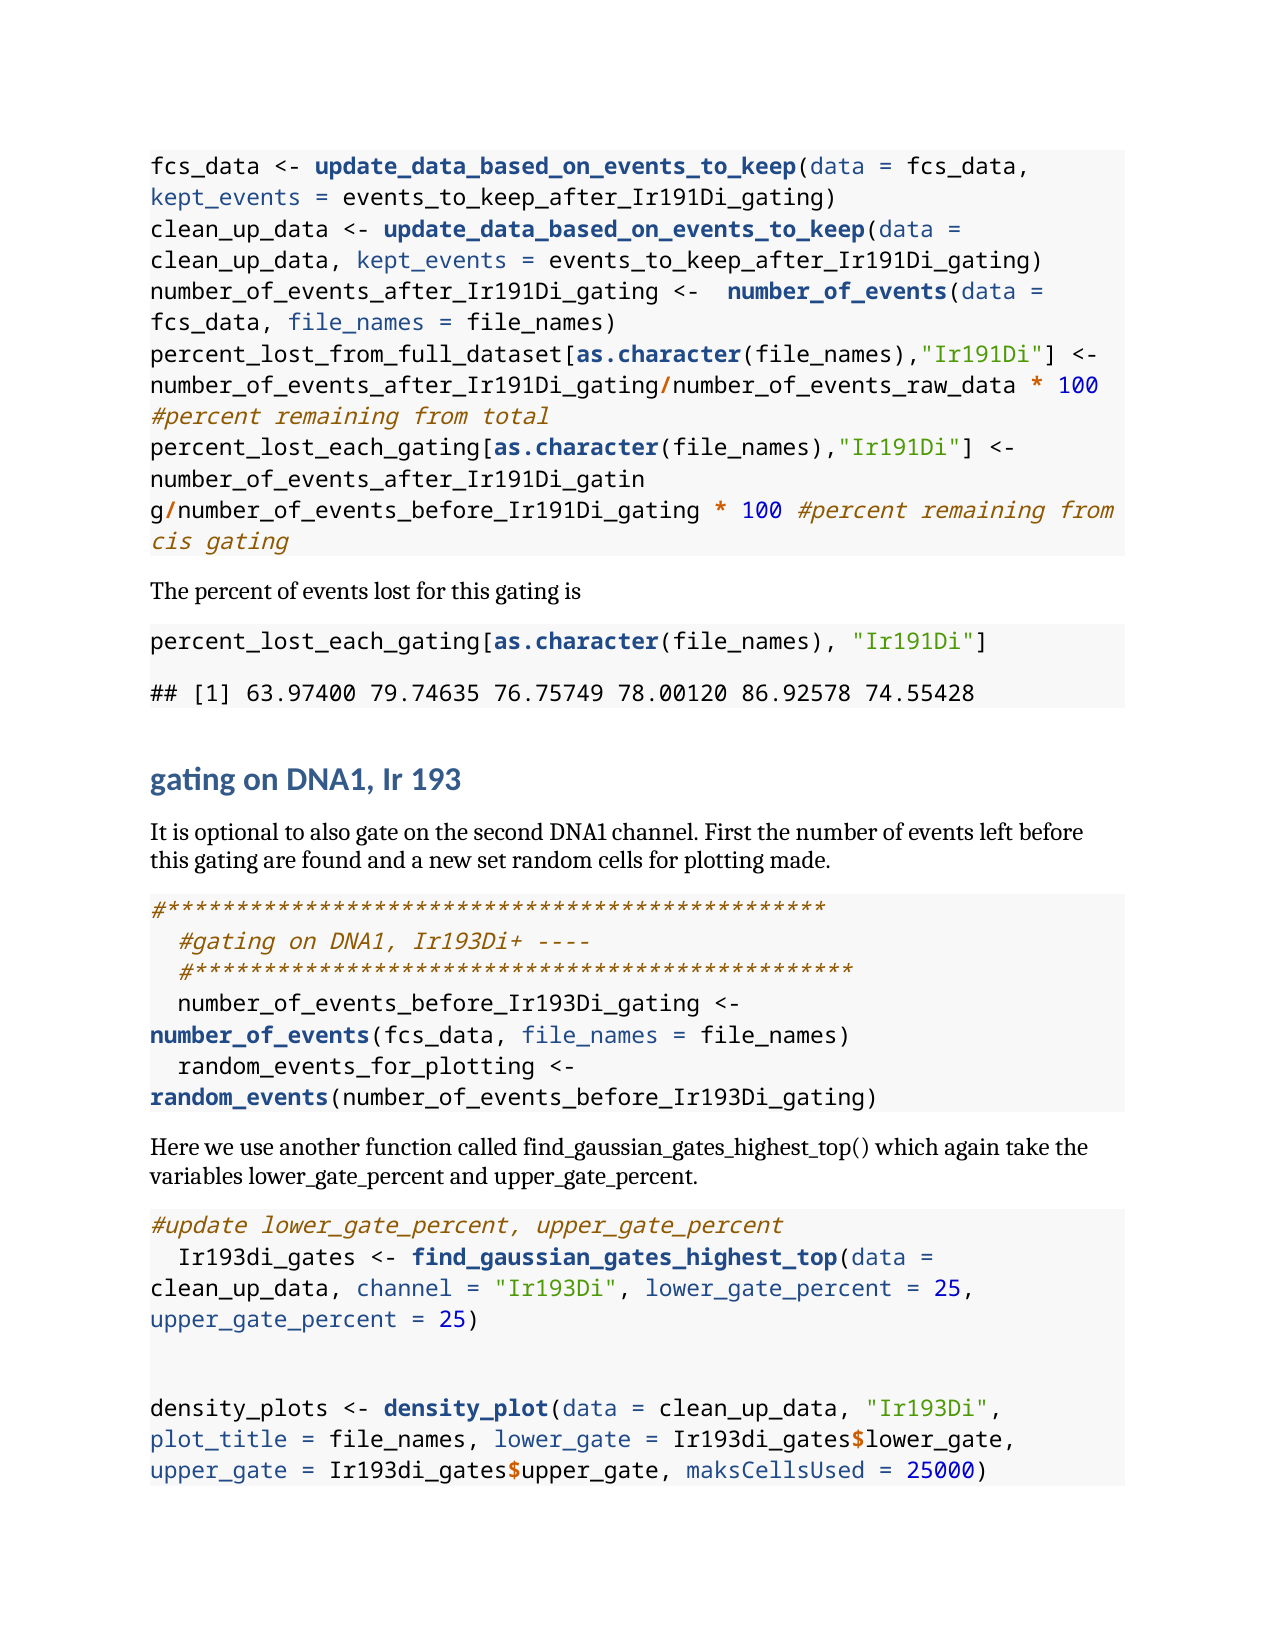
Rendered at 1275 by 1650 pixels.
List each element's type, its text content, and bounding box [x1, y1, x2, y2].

text It is optional to also gate on the second DNA1 channel. First the number of events left before this gating are found and a new set random cells for plotting made. [150, 817, 1125, 875]
text The percent of events lost for this gating is [150, 577, 1125, 606]
subtitle gating on DNA1, Ir 193 [150, 758, 1125, 799]
text percent_lost_each_gating[as.character(file_names), "Ir191Di"] [150, 624, 1125, 656]
text #************************************************ #gating on DNA1, Ir193Di+ ---- #************************************************ number_of_events_before_Ir193Di_gating <- number_of_events(fcs_data, file_names = file_names) random_events_for_plotting <- random_events(number_of_events_before_Ir193Di_gating) [150, 894, 1125, 1112]
text ## [1] 63.97400 79.74635 76.75749 78.00120 86.92578 74.55428 [150, 677, 1125, 708]
text Here we use another function called find_gaussian_gates_highest_top() which again take the variables lower_gate_percent and upper_gate_percent. [150, 1133, 1125, 1191]
